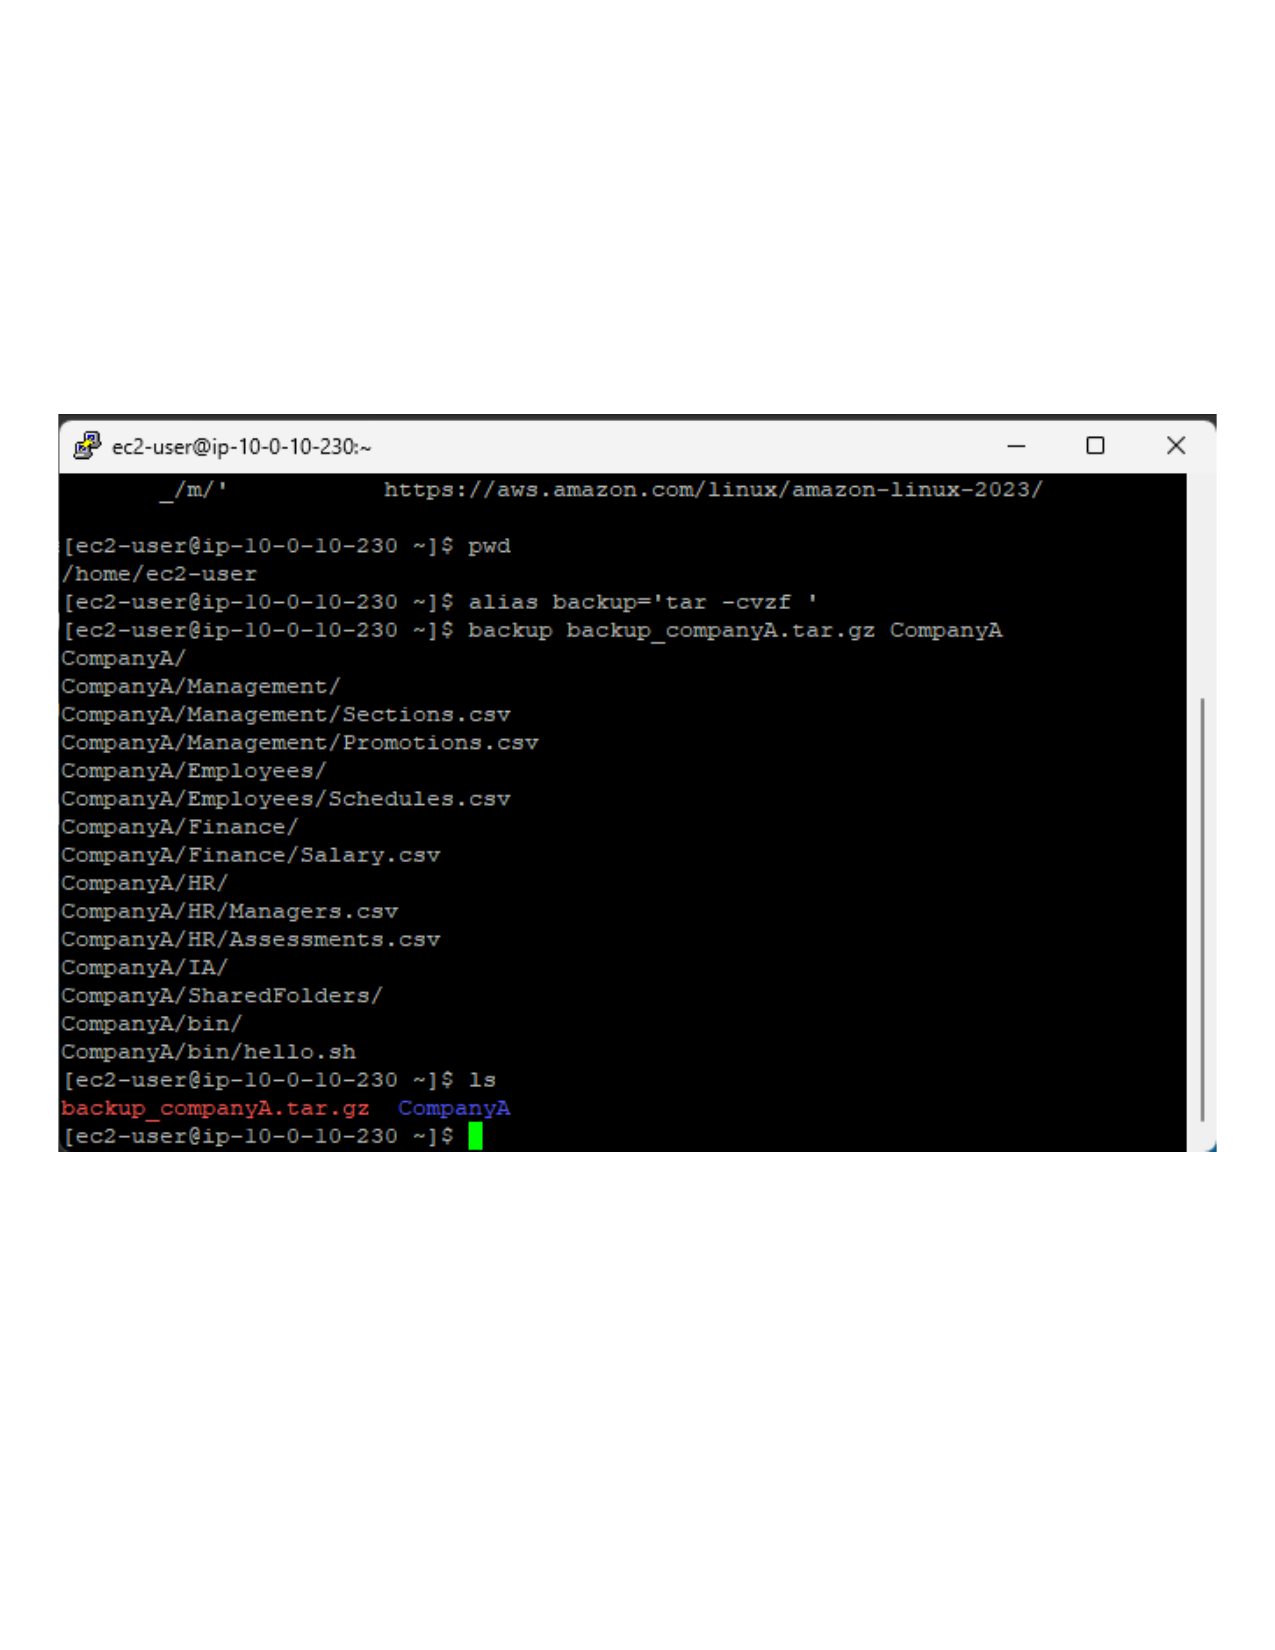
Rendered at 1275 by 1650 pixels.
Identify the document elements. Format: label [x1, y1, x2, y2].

picture [58, 414, 1217, 1152]
